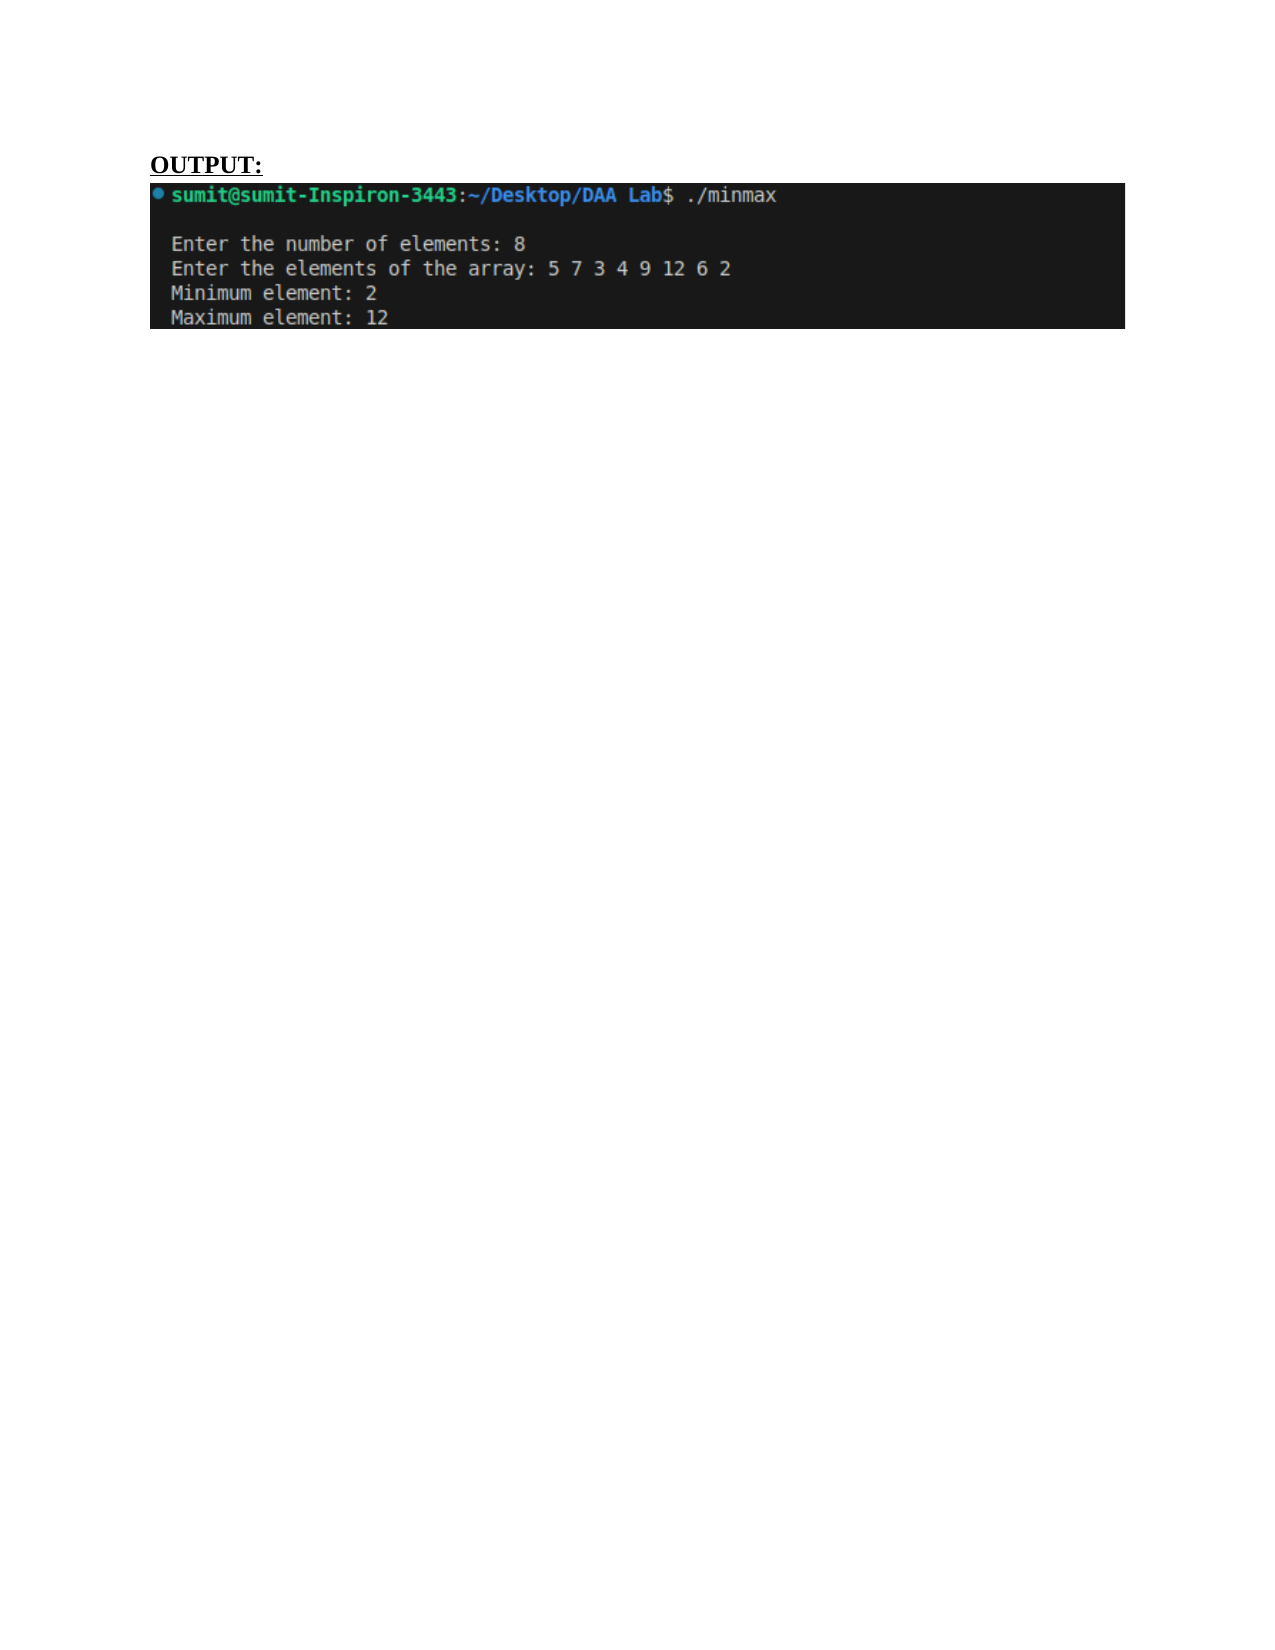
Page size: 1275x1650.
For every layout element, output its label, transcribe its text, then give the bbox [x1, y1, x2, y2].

text OUTPUT: [150, 150, 1125, 179]
picture [150, 183, 1125, 329]
